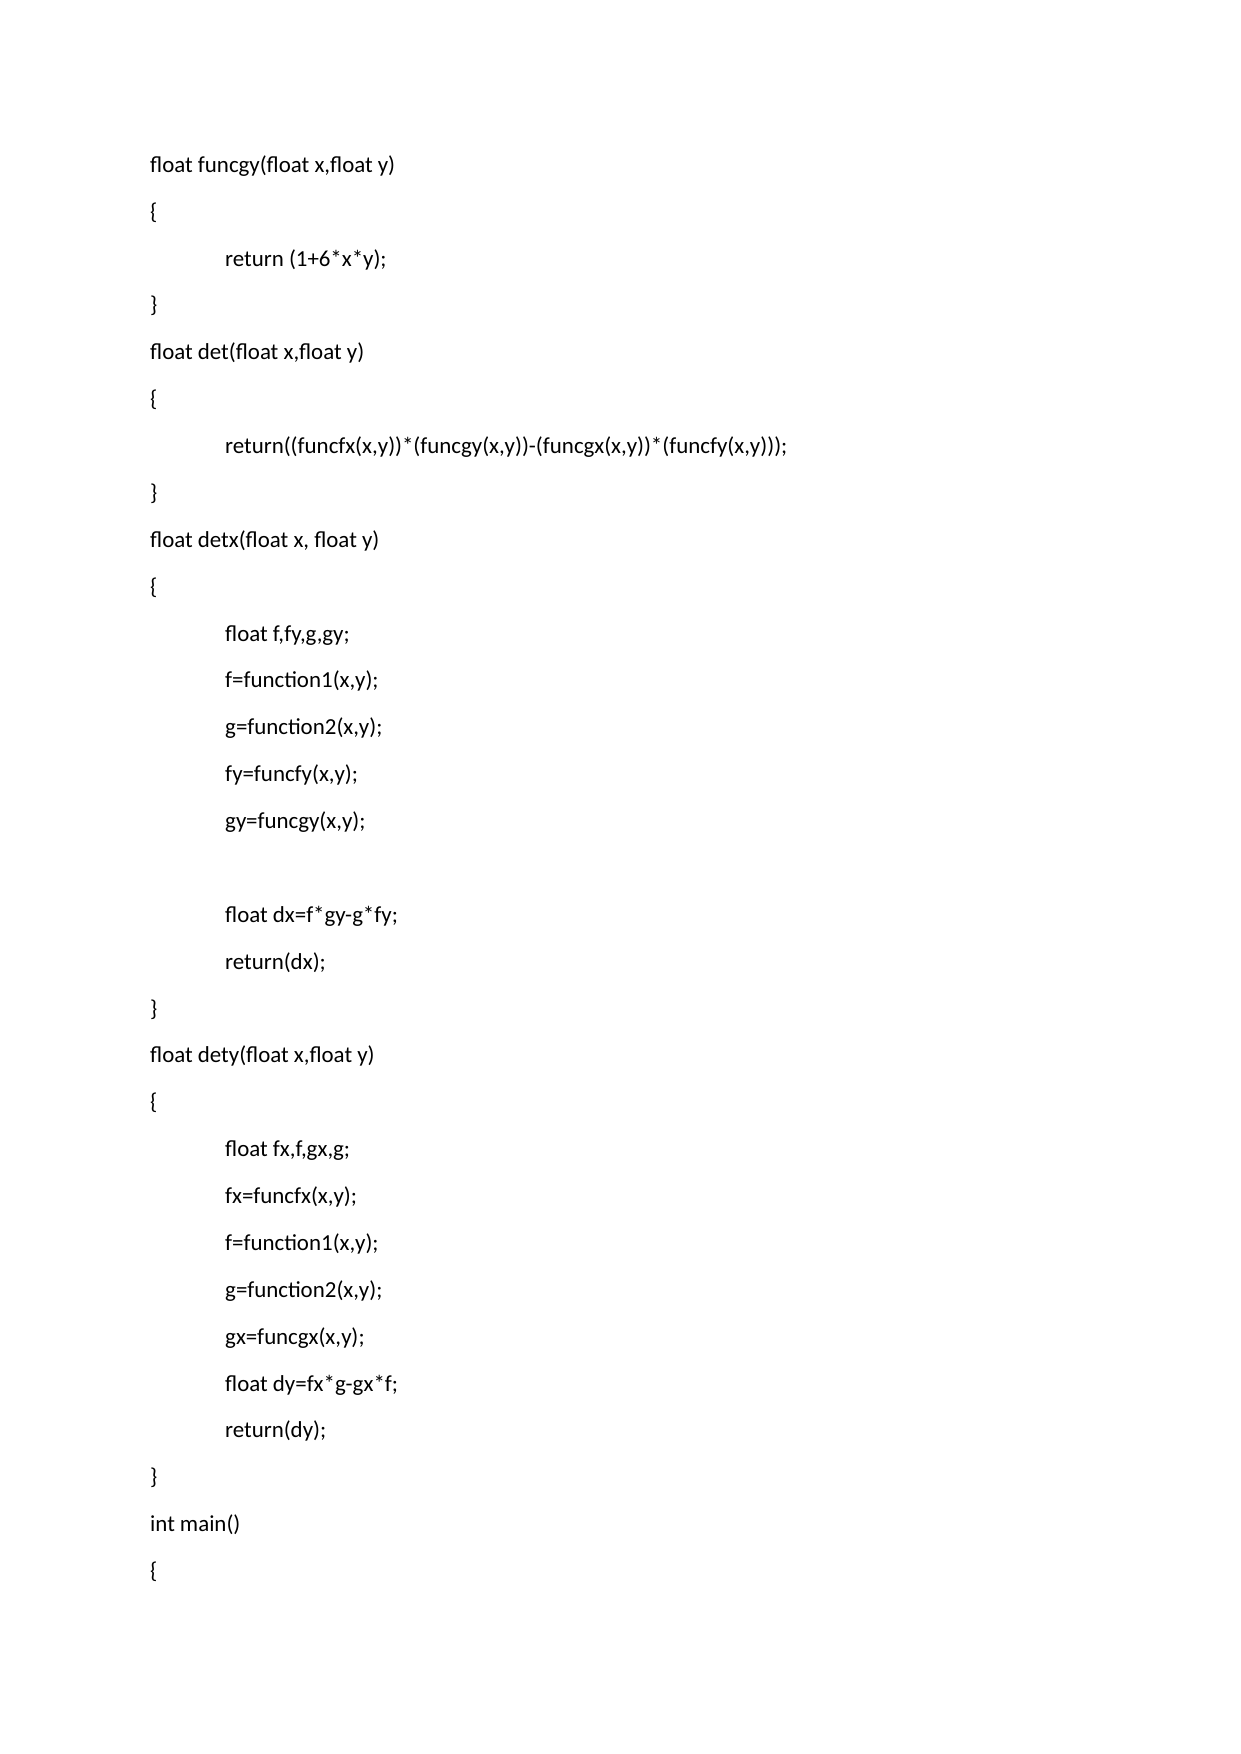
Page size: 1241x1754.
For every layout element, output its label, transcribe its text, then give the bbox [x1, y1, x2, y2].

text return((funcfx(x,y))*(funcgy(x,y))-(funcgx(x,y))*(funcfy(x,y))); [150, 431, 1090, 459]
text { [150, 1087, 1090, 1116]
text return (1+6*x*y); [150, 244, 1090, 272]
text int main() [150, 1509, 1090, 1537]
text fx=funcfx(x,y); [150, 1181, 1090, 1209]
text float detx(float x, float y) [150, 525, 1090, 553]
text fy=funcfy(x,y); [150, 759, 1090, 787]
text } [150, 1462, 1090, 1491]
text float dx=f*gy-g*fy; [150, 900, 1090, 928]
text { [150, 197, 1090, 225]
text } [150, 291, 1090, 319]
text gx=funcgx(x,y); [150, 1322, 1090, 1350]
text { [150, 1556, 1090, 1584]
text { [150, 384, 1090, 412]
text float funcgy(float x,float y) [150, 150, 1090, 178]
text gy=funcgy(x,y); [150, 806, 1090, 834]
text float dety(float x,float y) [150, 1041, 1090, 1069]
text } [150, 994, 1090, 1022]
text f=function1(x,y); [150, 666, 1090, 694]
text g=function2(x,y); [150, 1275, 1090, 1303]
text } [150, 478, 1090, 506]
text return(dx); [150, 947, 1090, 975]
text float det(float x,float y) [150, 337, 1090, 366]
text float fx,f,gx,g; [150, 1134, 1090, 1162]
text g=function2(x,y); [150, 712, 1090, 741]
text { [150, 572, 1090, 600]
text float f,fy,g,gy; [150, 619, 1090, 647]
text return(dy); [150, 1416, 1090, 1444]
text f=function1(x,y); [150, 1228, 1090, 1256]
text float dy=fx*g-gx*f; [150, 1369, 1090, 1397]
